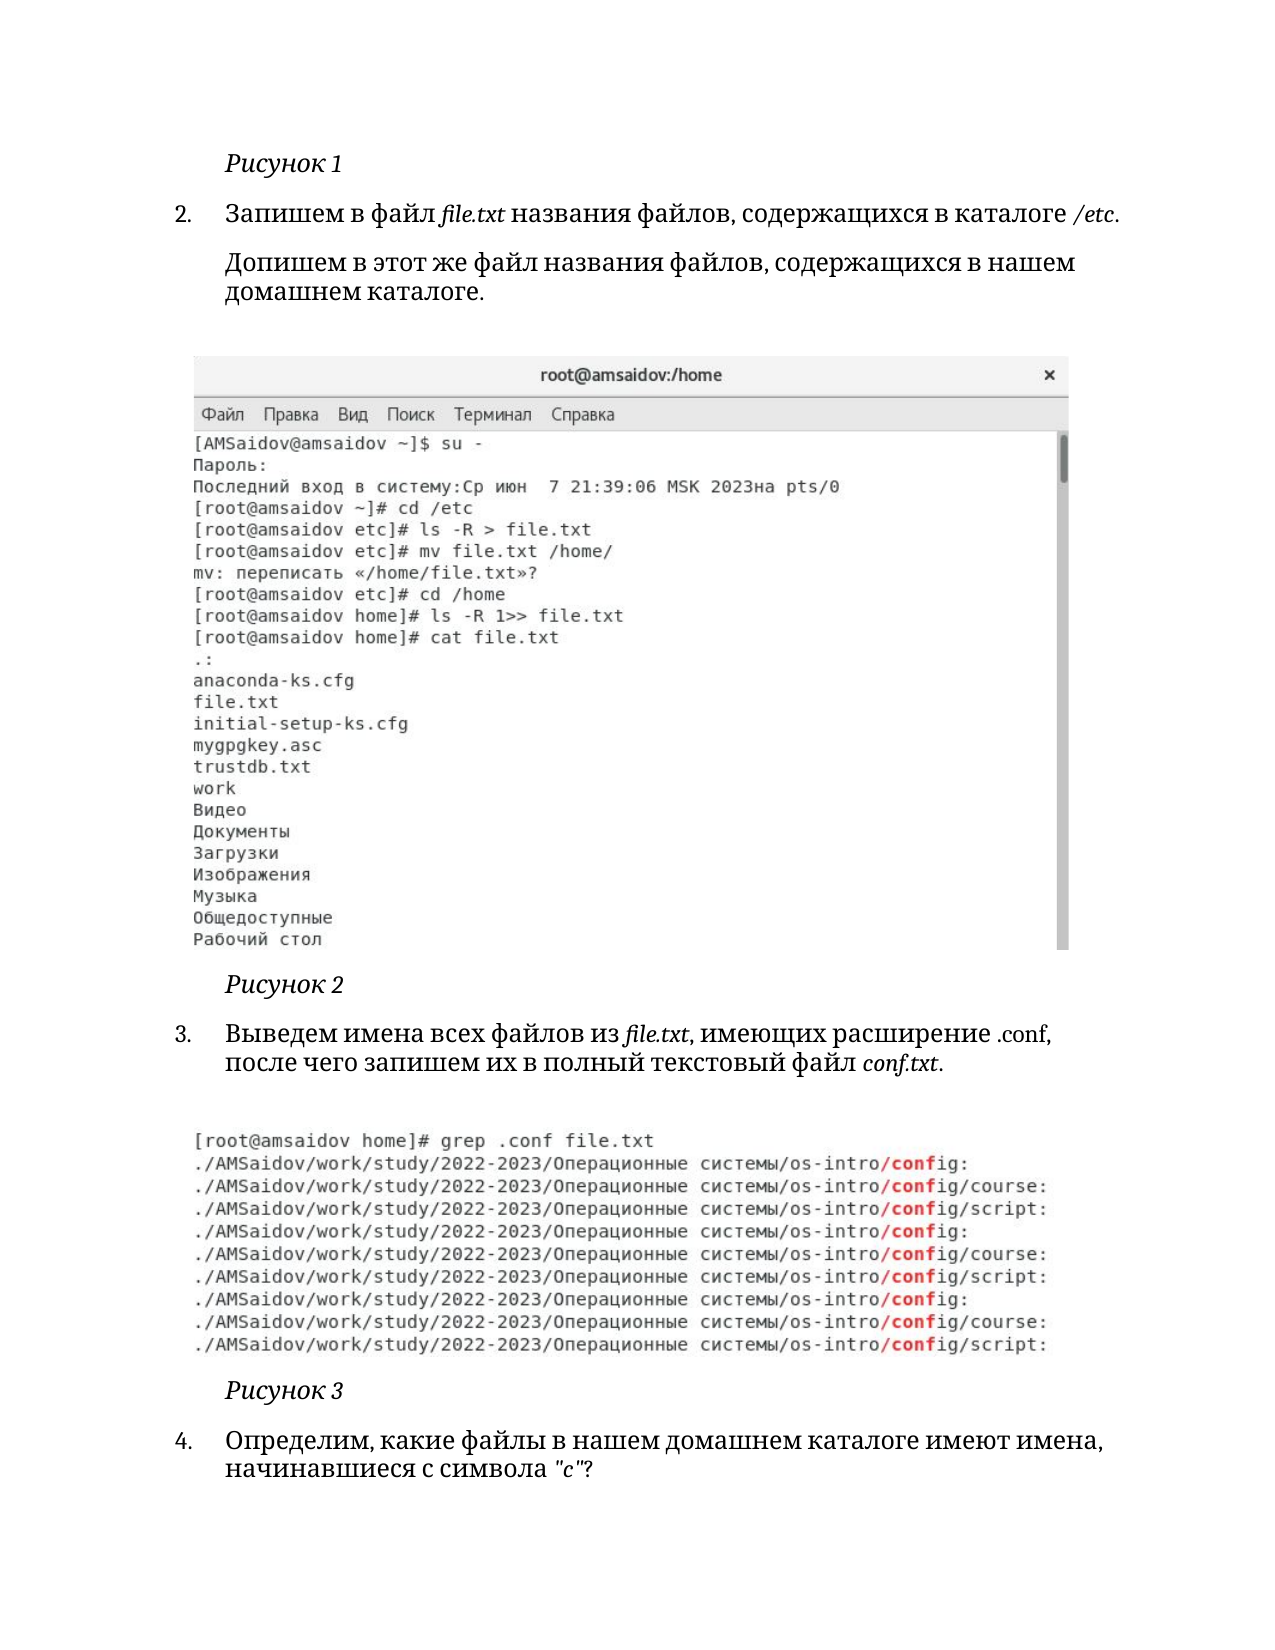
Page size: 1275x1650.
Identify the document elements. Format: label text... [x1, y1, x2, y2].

list Определим, какие файлы в нашем домашнем каталоге имеют имена, начинавшиеся с символа "c"? [175, 1427, 1125, 1484]
list Рисунок 1 [175, 150, 1125, 179]
list Допишем в этот же файл названия файлов, содержащихся в нашем домашнем каталоге. [175, 249, 1125, 307]
list Выведем имена всех файлов из file.txt, имеющих расширение .conf, после чего запишем их в полный текстовый файл conf.txt. [175, 1020, 1125, 1078]
list Запишем в файл file.txt названия файлов, содержащихся в каталоге /etc. [175, 199, 1125, 228]
picture [193, 1127, 1064, 1357]
list Рисунок 2 [175, 971, 1125, 999]
picture [193, 356, 1069, 950]
list Рисунок 3 [175, 1377, 1125, 1406]
